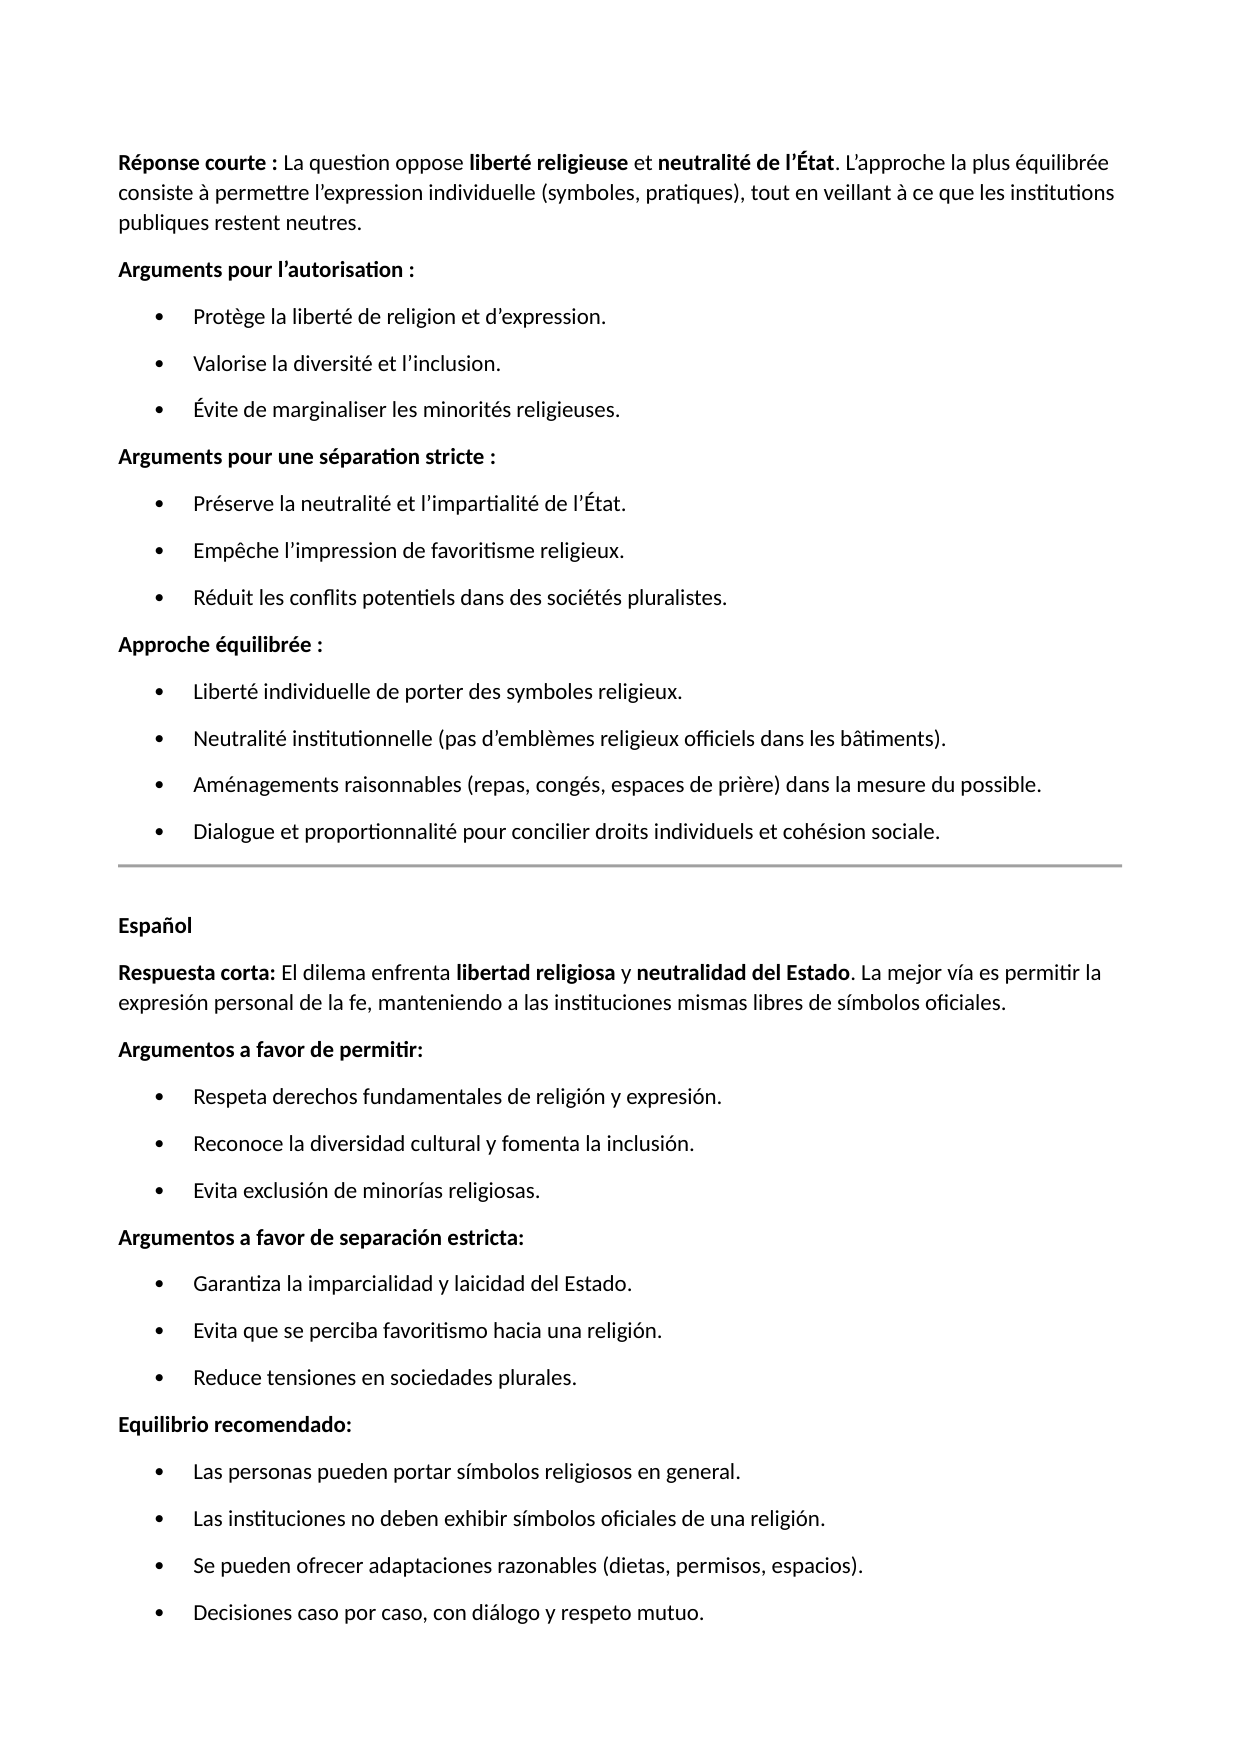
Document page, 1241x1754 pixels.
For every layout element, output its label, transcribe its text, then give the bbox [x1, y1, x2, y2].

text Arguments pour l’autorisation : [118, 255, 1122, 283]
text Argumentos a favor de permitir: [118, 1035, 1122, 1063]
list Respeta derechos fundamentales de religión y expresión. [156, 1082, 1122, 1110]
list Aménagements raisonnables (repas, congés, espaces de prière) dans la mesure du possible. [156, 771, 1122, 798]
list Liberté individuelle de porter des symboles religieux. [156, 677, 1122, 705]
list Las instituciones no deben exhibir símbolos oficiales de una religión. [156, 1504, 1122, 1532]
text Respuesta corta: El dilema enfrenta libertad religiosa y neutralidad del Estado. La mejor vía es permitir la expresión personal de la fe, manteniendo a las instituciones mismas libres de símbolos oficiales. [118, 958, 1122, 1016]
list Evita que se perciba favoritismo hacia una religión. [156, 1316, 1122, 1344]
list Protège la liberté de religion et d’expression. [156, 302, 1122, 330]
list Evita exclusión de minorías religiosas. [156, 1176, 1122, 1204]
text Argumentos a favor de separación estricta: [118, 1223, 1122, 1251]
list Reduce tensiones en sociedades plurales. [156, 1363, 1122, 1391]
list Préserve la neutralité et l’impartialité de l’État. [156, 489, 1122, 517]
list Empêche l’impression de favoritisme religieux. [156, 536, 1122, 564]
text Approche équilibrée : [118, 630, 1122, 658]
list Se pueden ofrecer adaptaciones razonables (dietas, permisos, espacios). [156, 1551, 1122, 1579]
text Equilibrio recomendado: [118, 1410, 1122, 1438]
text Español [118, 911, 1122, 939]
list Réduit les conflits potentiels dans des sociétés pluralistes. [156, 583, 1122, 611]
list Dialogue et proportionnalité pour concilier droits individuels et cohésion sociale. [156, 817, 1122, 845]
list Reconoce la diversidad cultural y fomenta la inclusión. [156, 1129, 1122, 1157]
list Garantiza la imparcialidad y laicidad del Estado. [156, 1269, 1122, 1297]
list Decisiones caso por caso, con diálogo y respeto mutuo. [156, 1598, 1122, 1626]
text Réponse courte : La question oppose liberté religieuse et neutralité de l’État. L’approche la plus équilibrée consiste à permettre l’expression individuelle (symboles, pratiques), tout en veillant à ce que les institutions publiques restent neutres. [118, 148, 1122, 236]
list Las personas pueden portar símbolos religiosos en general. [156, 1457, 1122, 1485]
list Évite de marginaliser les minorités religieuses. [156, 396, 1122, 423]
list Valorise la diversité et l’inclusion. [156, 349, 1122, 377]
list Neutralité institutionnelle (pas d’emblèmes religieux officiels dans les bâtiments). [156, 724, 1122, 752]
text Arguments pour une séparation stricte : [118, 442, 1122, 470]
